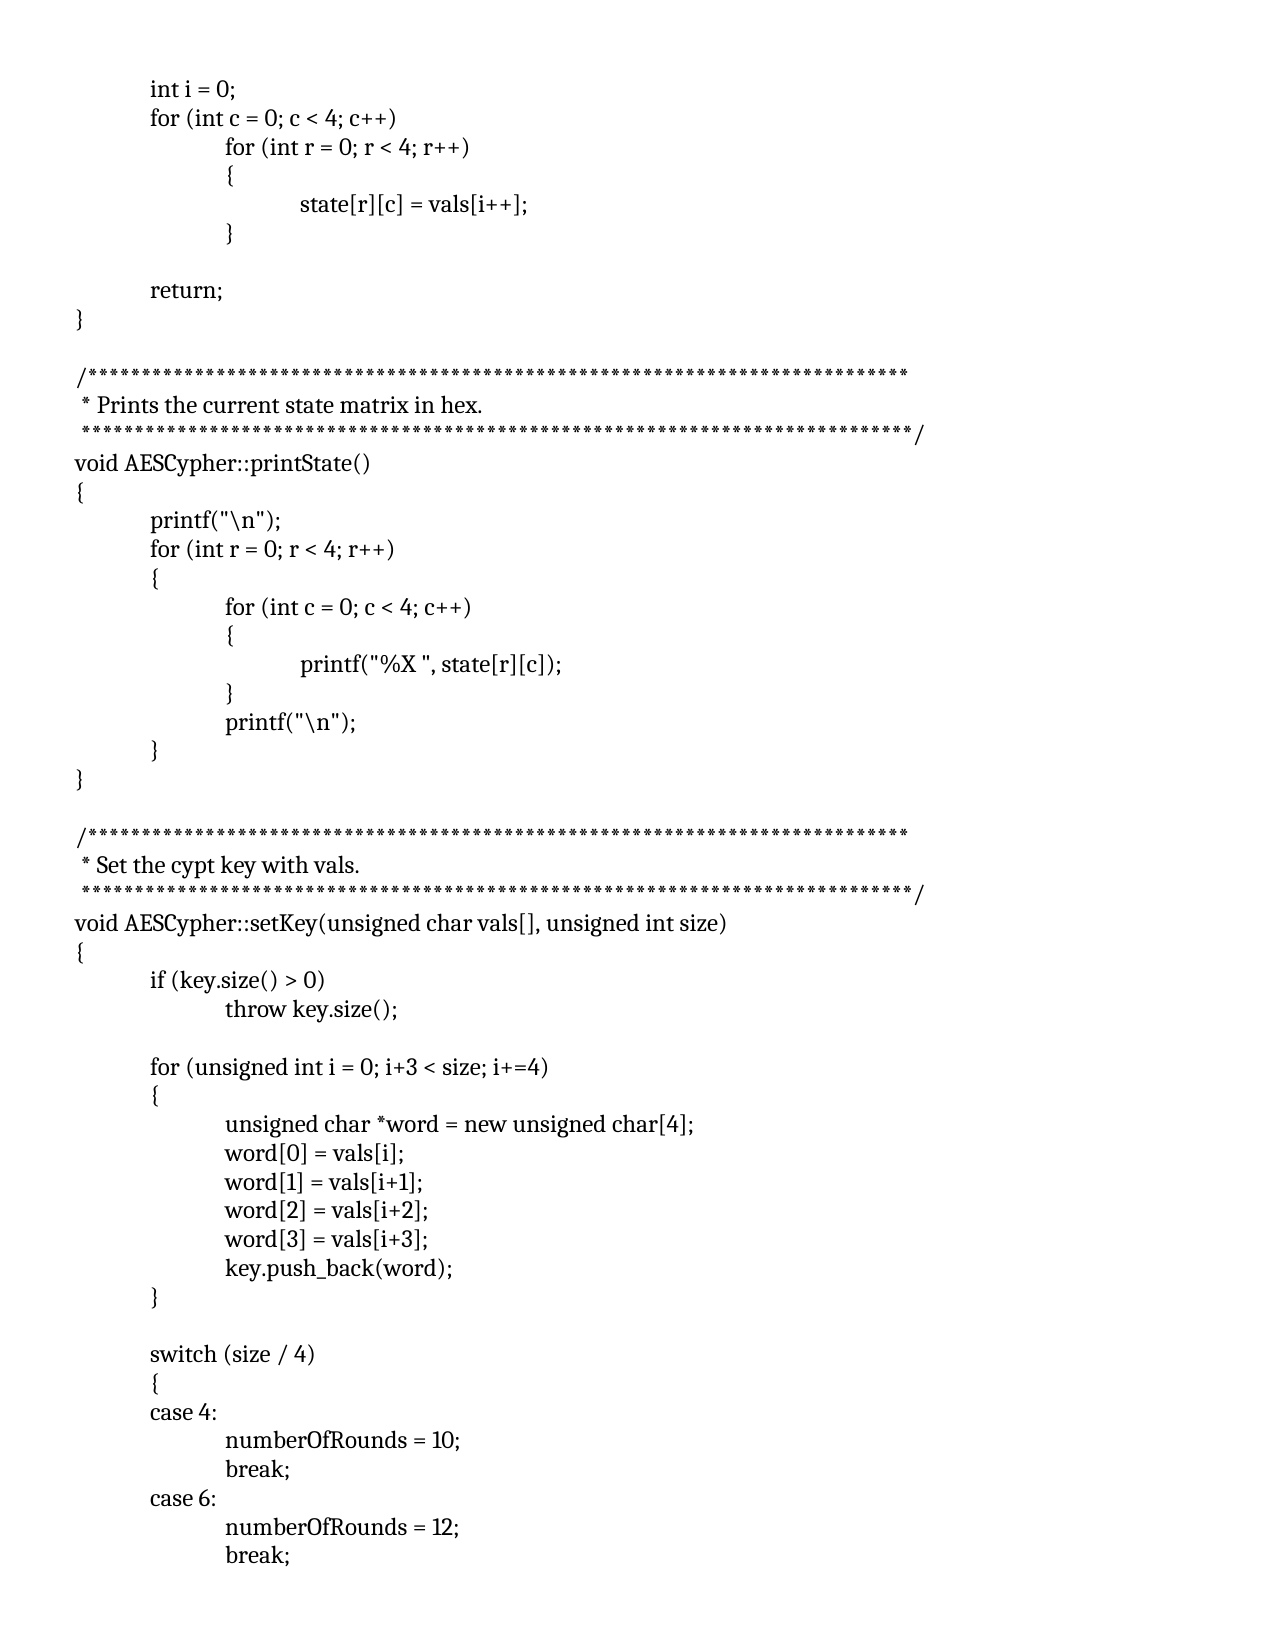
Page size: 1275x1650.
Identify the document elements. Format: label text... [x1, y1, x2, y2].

text /***************************************************************************** [75, 362, 1200, 391]
text for (int r = 0; r < 4; r++) [75, 535, 1200, 564]
text word[1] = vals[i+1]; [75, 1167, 1200, 1196]
text { [75, 1369, 1200, 1397]
text state[r][c] = vals[i++]; [75, 190, 1200, 219]
text throw key.size(); [75, 995, 1200, 1024]
text word[3] = vals[i+3]; [75, 1225, 1200, 1254]
text { [75, 621, 1200, 650]
text word[0] = vals[i]; [75, 1139, 1200, 1167]
text key.push_back(word); [75, 1254, 1200, 1282]
text return; [75, 276, 1200, 305]
text } [75, 305, 1200, 334]
text } [75, 679, 1200, 707]
text case 4: [75, 1397, 1200, 1426]
text void AESCypher::setKey(unsigned char vals[], unsigned int size) [75, 909, 1200, 937]
text if (key.size() > 0) [75, 966, 1200, 995]
text for (int c = 0; c < 4; c++) [75, 104, 1200, 132]
text } [75, 765, 1200, 794]
text void AESCypher::printState() [75, 449, 1200, 477]
text ******************************************************************************/ [75, 420, 1200, 449]
text { [75, 477, 1200, 506]
text numberOfRounds = 10; [75, 1426, 1200, 1455]
text int i = 0; [75, 75, 1200, 104]
text { [75, 161, 1200, 190]
text break; [75, 1455, 1200, 1484]
text word[2] = vals[i+2]; [75, 1196, 1200, 1225]
text * Set the cypt key with vals. [75, 851, 1200, 880]
text numberOfRounds = 12; [75, 1512, 1200, 1541]
text printf("\n"); [75, 707, 1200, 736]
text } [75, 1282, 1200, 1311]
text for (unsigned int i = 0; i+3 < size; i+=4) [75, 1052, 1200, 1081]
text for (int r = 0; r < 4; r++) [75, 132, 1200, 161]
text break; [75, 1541, 1200, 1570]
text } [75, 219, 1200, 247]
text for (int c = 0; c < 4; c++) [75, 592, 1200, 621]
text case 6: [75, 1484, 1200, 1512]
text ******************************************************************************/ [75, 880, 1200, 909]
text { [75, 937, 1200, 966]
text unsigned char *word = new unsigned char[4]; [75, 1110, 1200, 1139]
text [75, 391, 1200, 420]
text printf("\n"); [75, 506, 1200, 535]
text switch (size / 4) [75, 1340, 1200, 1369]
text /***************************************************************************** [75, 822, 1200, 851]
text printf("%X ", state[r][c]); [75, 650, 1200, 679]
text { [75, 564, 1200, 592]
text { [75, 1081, 1200, 1110]
text } [75, 736, 1200, 765]
